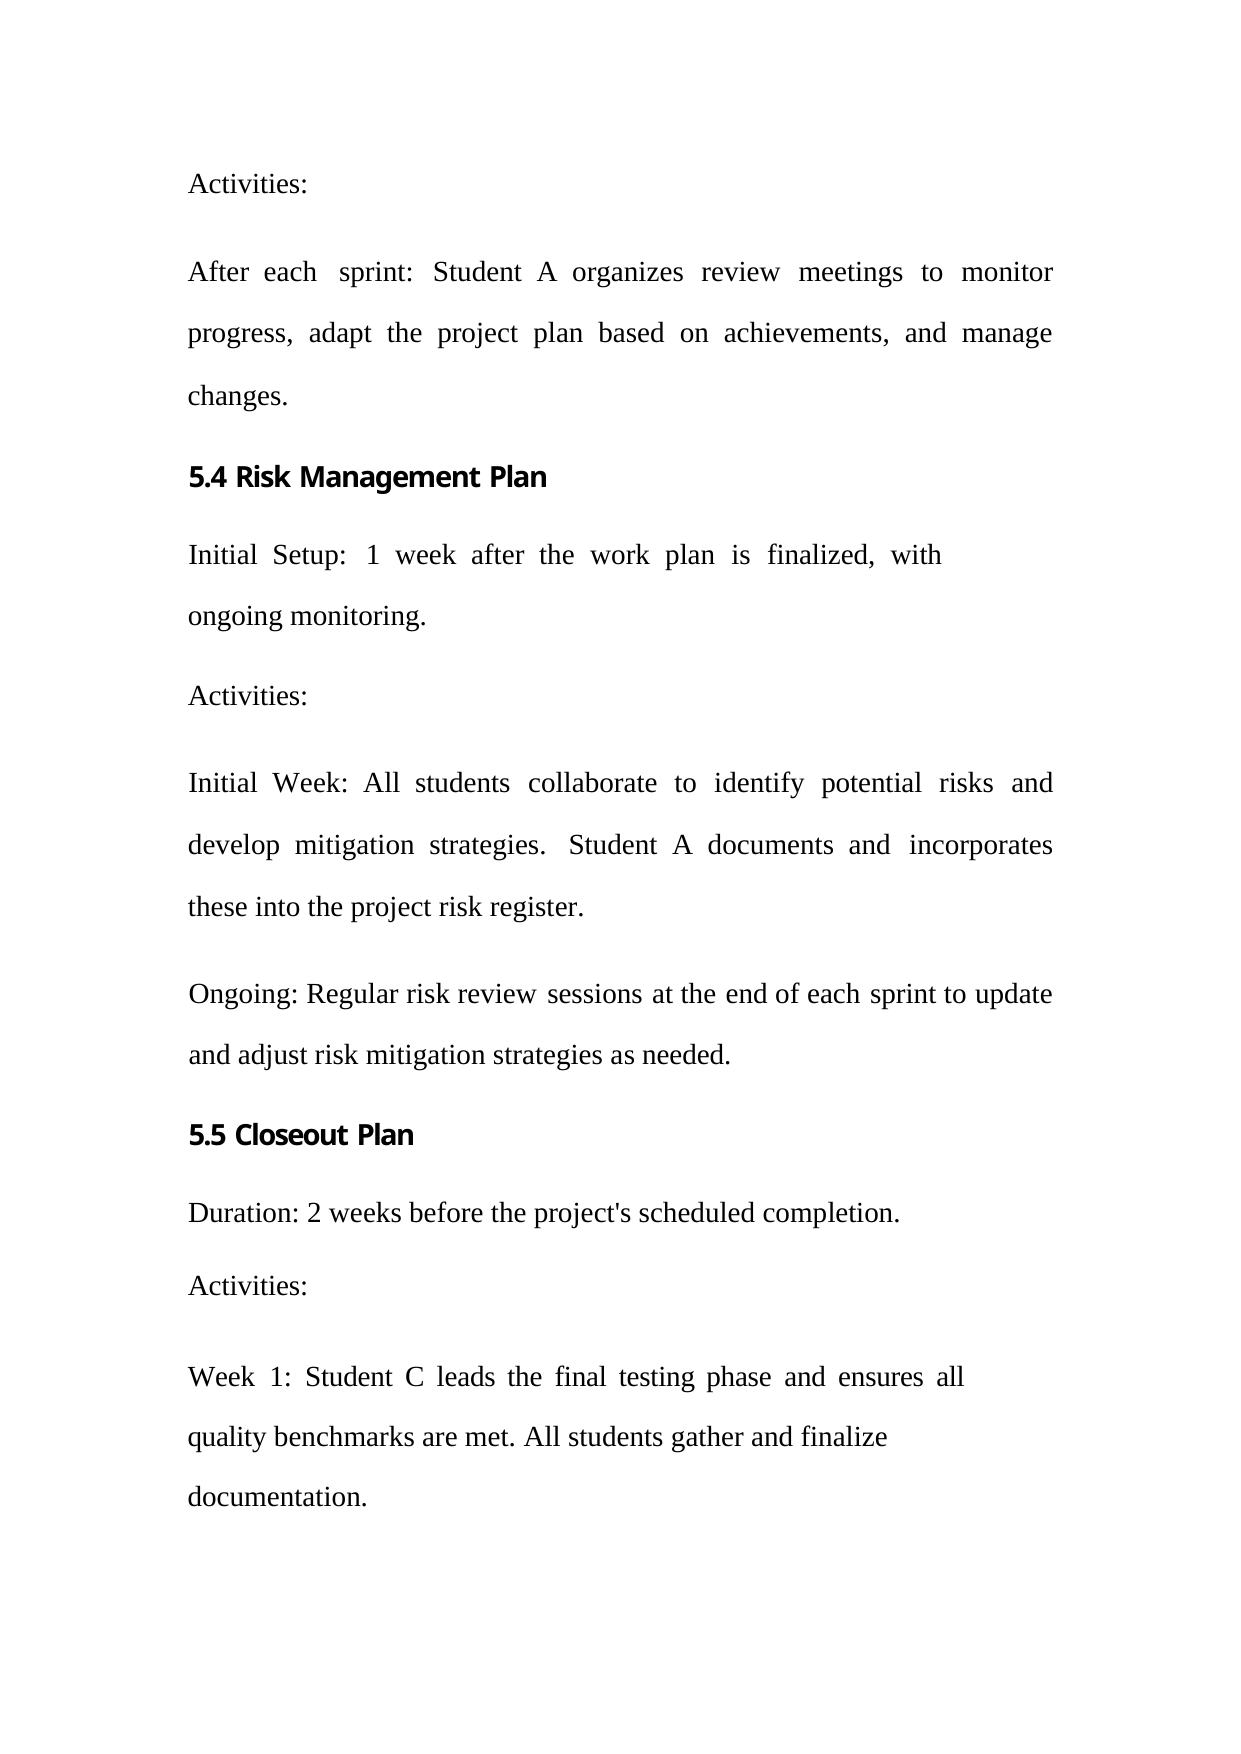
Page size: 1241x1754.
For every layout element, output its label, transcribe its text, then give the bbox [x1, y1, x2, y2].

text After each sprint: Student A organizes review meetings to monitor progress, adapt the project plan based on achievements, and manage changes. [187, 254, 1053, 411]
text Duration: 2 weeks before the project's scheduled completion. Activities: [188, 1196, 901, 1301]
text 5.5 Closeout Plan [188, 1124, 1054, 1151]
text Initial Setup: 1 week after the work plan is finalized, with ongoing monitoring. [188, 537, 1053, 631]
text 5.4 Risk Management Plan [188, 466, 1054, 493]
text Activities: [188, 172, 1054, 199]
text Initial Week: All students collaborate to identify potential risks and develop mitigation strategies. Student A documents and incorporates these into the project risk register. [188, 765, 1053, 923]
text Activities: [188, 684, 1054, 711]
text Ongoing: Regular risk review sessions at the end of each sprint to update and adjust risk mitigation strategies as needed. [188, 977, 1053, 1071]
text Week 1: Student C leads the final testing phase and ensures all quality benchmarks are met. All students gather and finalize documentation. [187, 1359, 1053, 1513]
